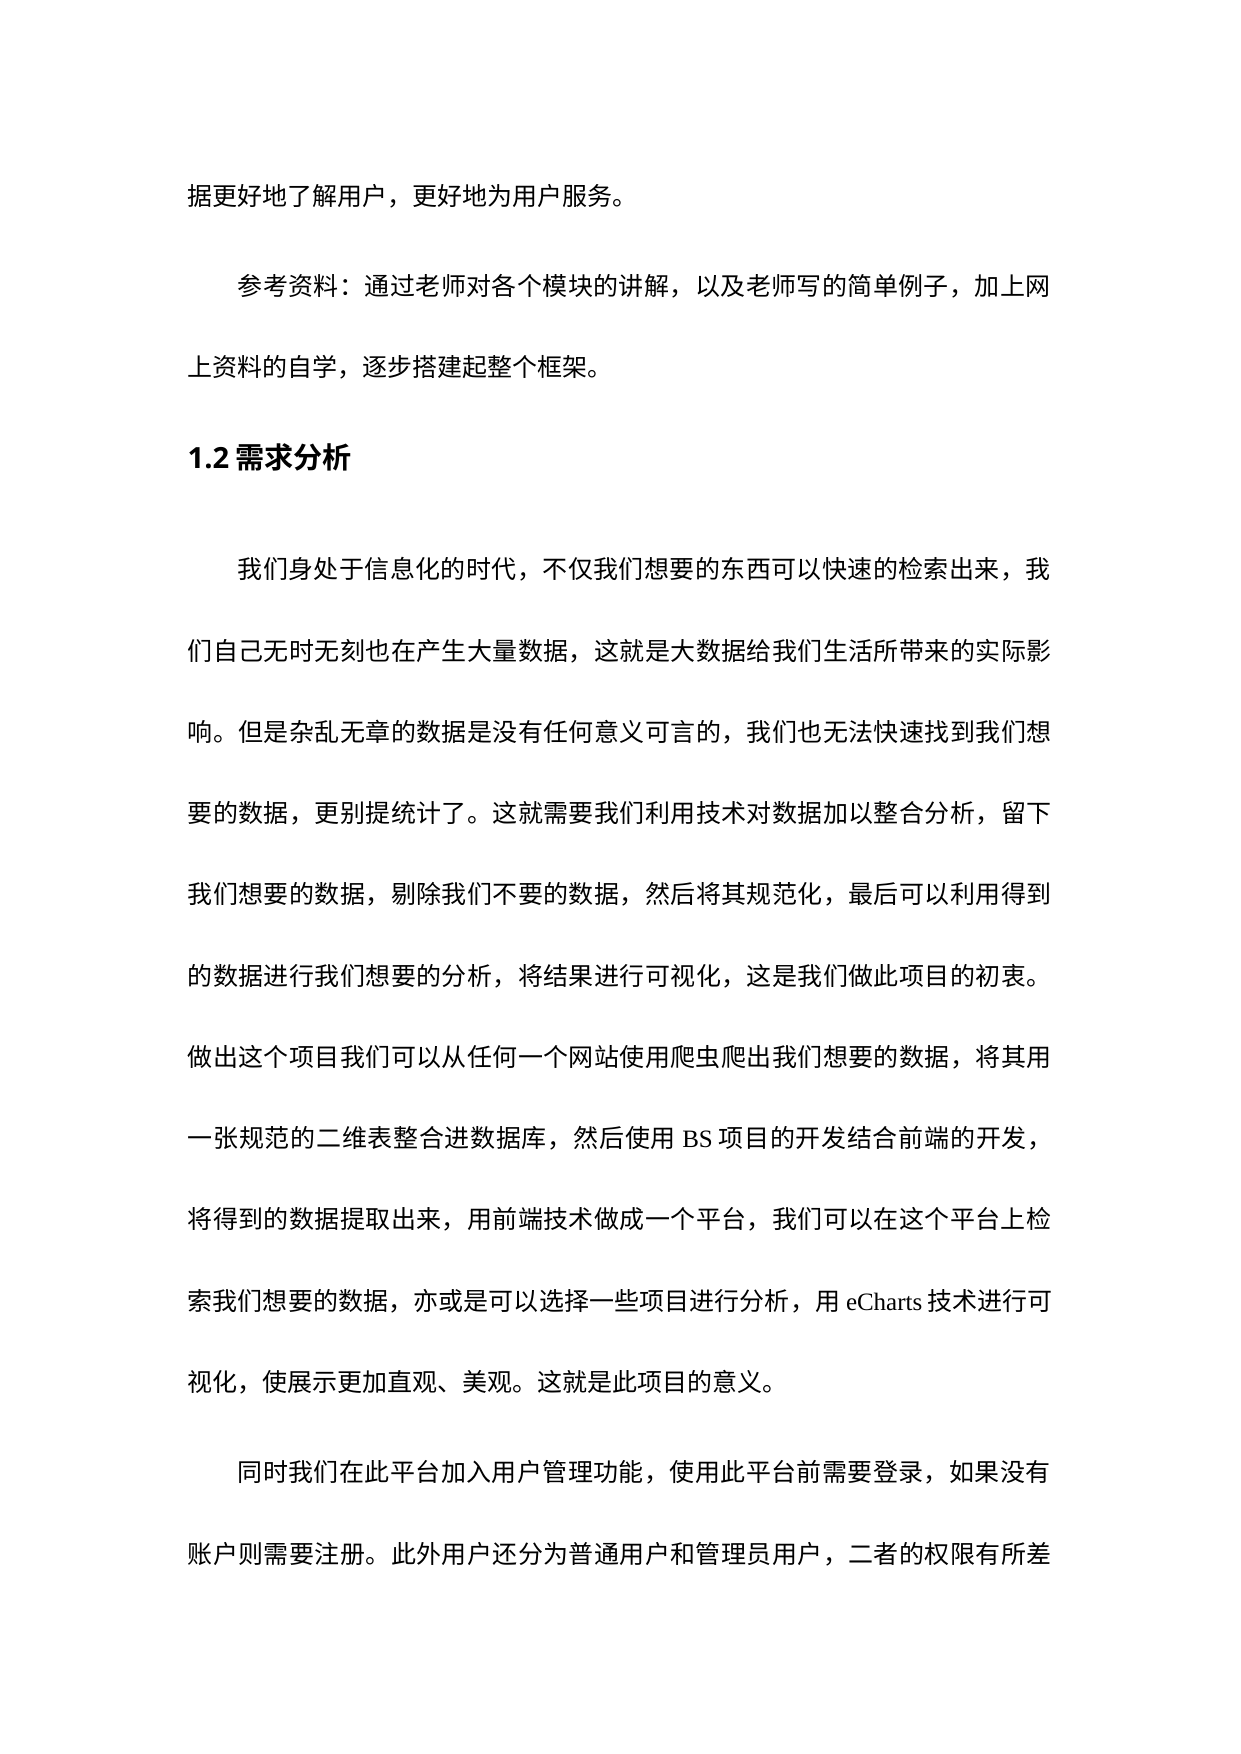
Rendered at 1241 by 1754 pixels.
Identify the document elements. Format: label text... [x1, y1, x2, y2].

subtitle 1.2需求分析 [187, 424, 1053, 489]
text 同时我们在此平台加入用户管理功能，使用此平台前需要登录，如果没有账户则需要注册。此外用户还分为普通用户和管理员用户，二者的权限有所差别，同时管理员用户可以管理普通用户。并且用户拥有标记自己喜欢的或者已看过的图书、电影的功能。 [187, 1438, 1053, 1585]
text 我们身处于信息化的时代，不仅我们想要的东西可以快速的检索出来，我们自己无时无刻也在产生大量数据，这就是大数据给我们生活所带来的实际影响。但是杂乱无章的数据是没有任何意义可言的，我们也无法快速找到我们想要的数据，更别提统计了。这就需要我们利用技术对数据加以整合分析，留下我们想要的数据，剔除我们不要的数据，然后将其规范化，最后可以利用得到的数据进行我们想要的分析，将结果进行可视化，这是我们做此项目的初衷。做出这个项目我们可以从任何一个网站使用爬虫爬出我们想要的数据，将其用一张规范的二维表整合进数据库，然后使用BS项目的开发结合前端的开发，将得到的数据提取出来，用前端技术做成一个平台，我们可以在这个平台上检索我们想要的数据，亦或是可以选择一些项目进行分析，用eCharts技术进行可视化，使展示更加直观、美观。这就是此项目的意义。 [187, 536, 1053, 1413]
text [187, 162, 1053, 227]
text 参考资料：通过老师对各个模块的讲解，以及老师写的简单例子，加上网上资料的自学，逐步搭建起整个框架。 [187, 252, 1053, 398]
